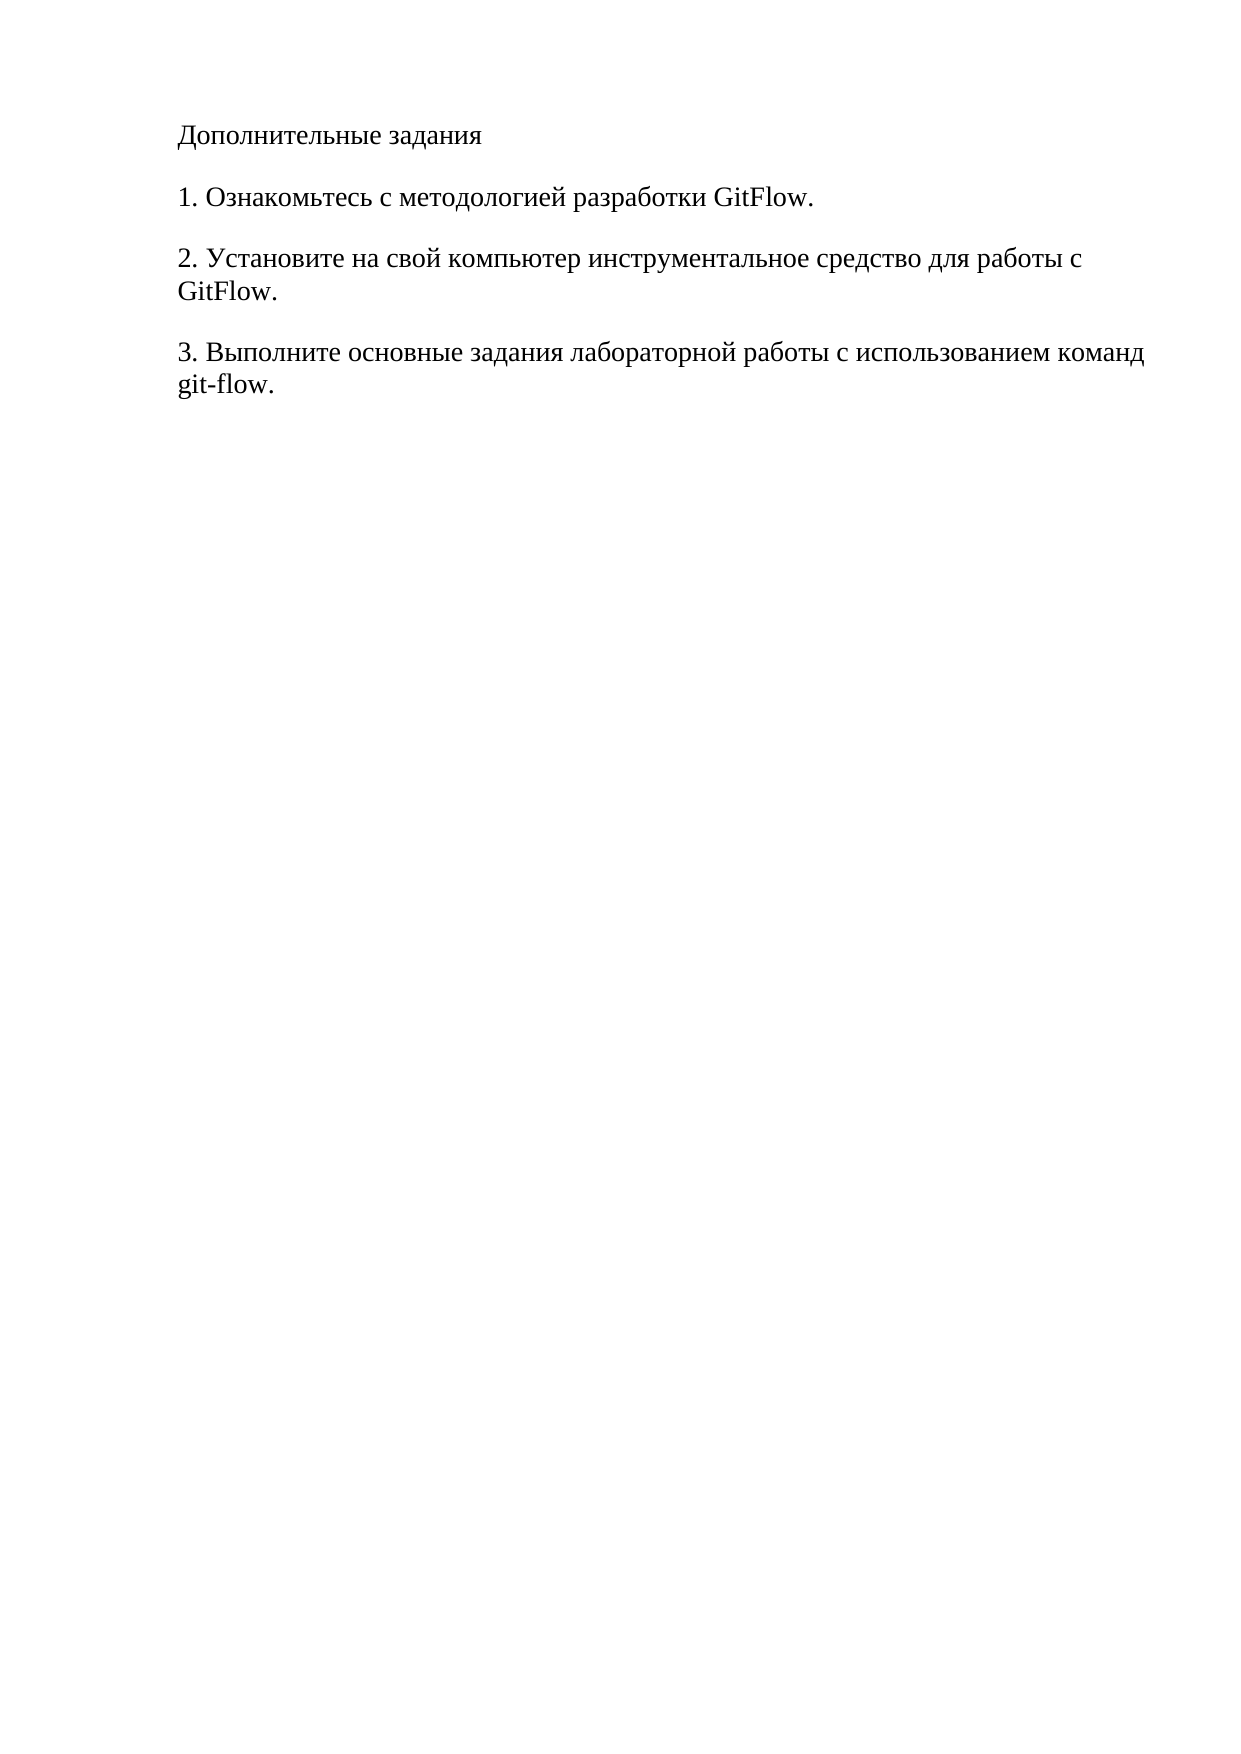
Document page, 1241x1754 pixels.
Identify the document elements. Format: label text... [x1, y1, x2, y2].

text Дополнительные задания [177, 118, 1152, 151]
text 3. Выполните основные задания лабораторной работы с использованием команд git-flow. [177, 335, 1152, 400]
text 1. Ознакомьтесь с методологией разработки GitFlow. [177, 180, 1152, 212]
text 2. Установите на свой компьютер инструментальное средство для работы с GitFlow. [177, 241, 1152, 306]
